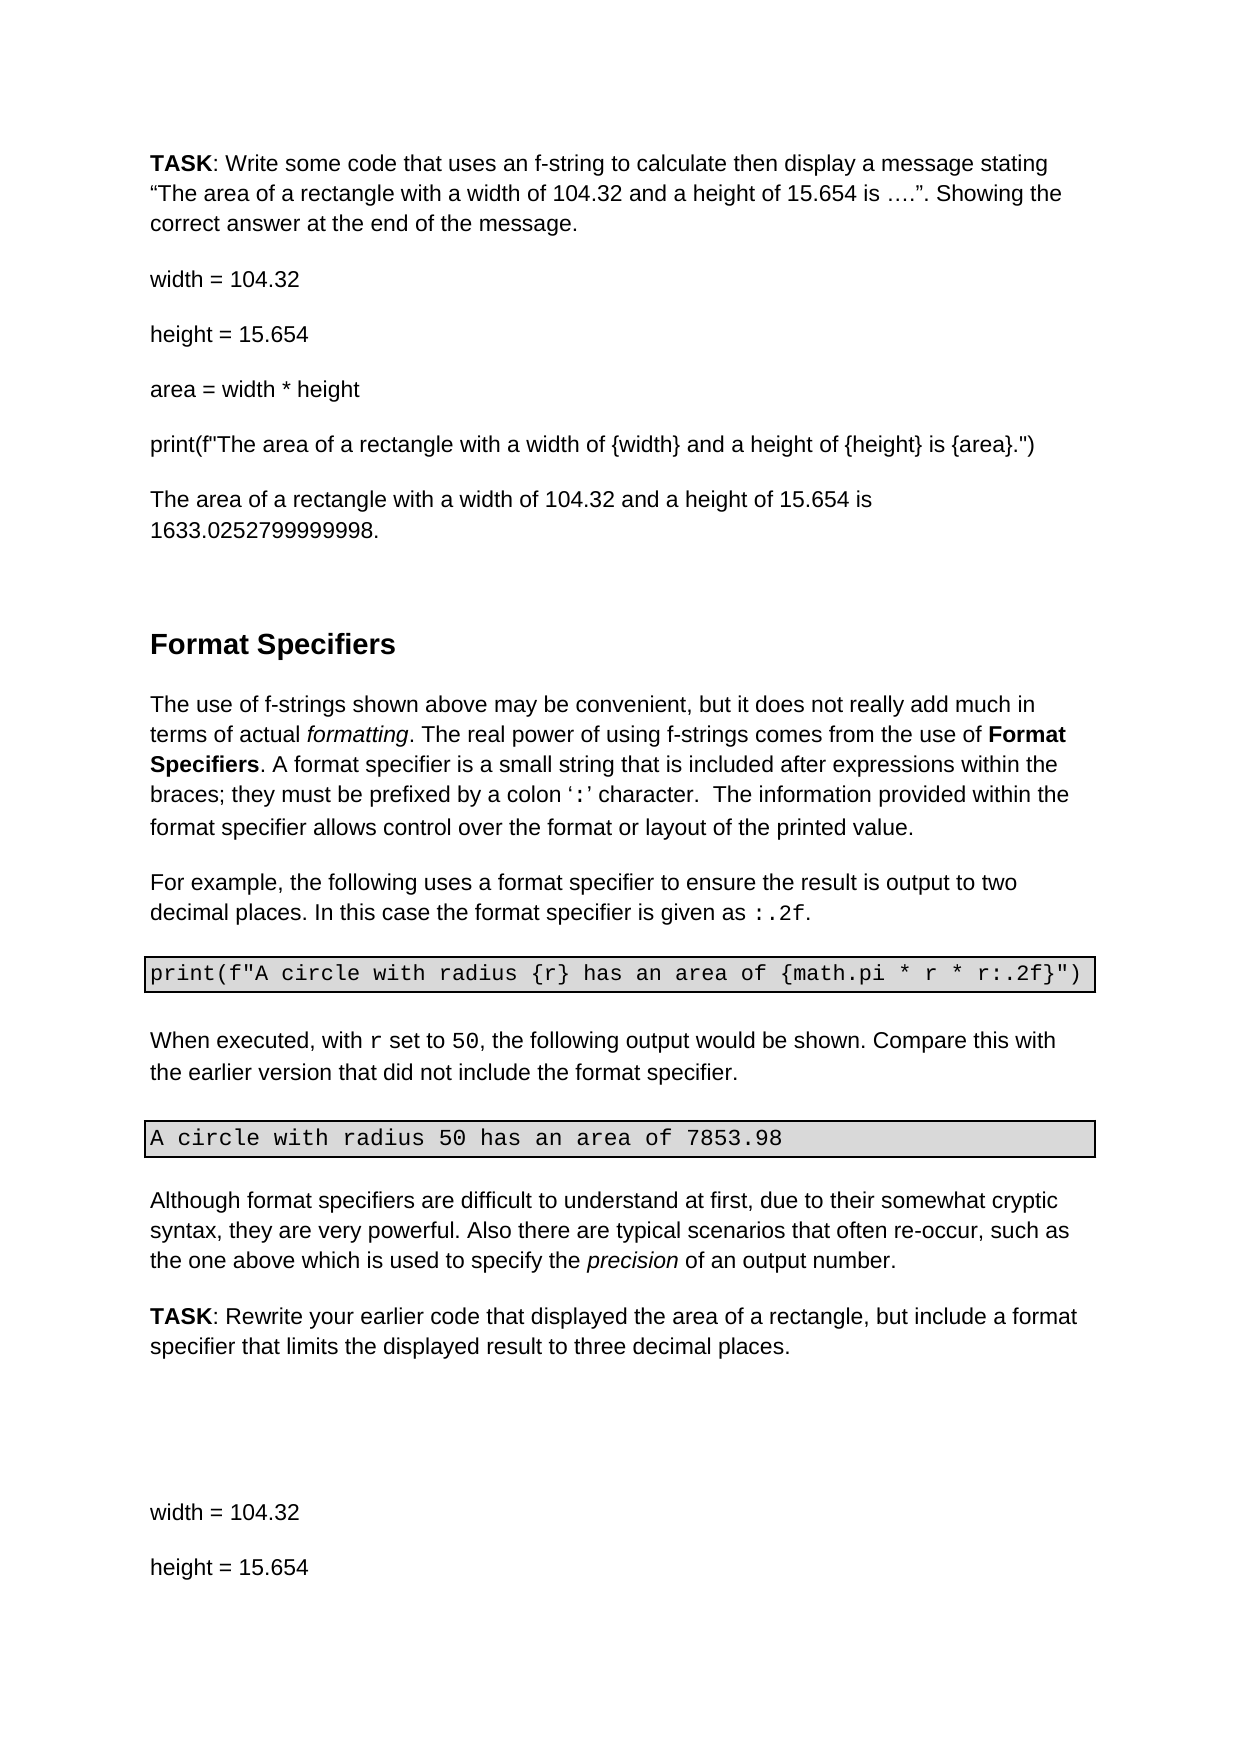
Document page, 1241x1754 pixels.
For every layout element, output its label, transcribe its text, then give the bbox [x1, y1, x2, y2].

text height = 15.654 [150, 321, 1090, 347]
text area = width * height [150, 376, 1090, 402]
text A circle with radius 50 has an area of 7853.98 [146, 1122, 1094, 1156]
text Format Specifiers [150, 627, 1090, 661]
text print(f"The area of a rectangle with a width of {width} and a height of {height} is {area}.") [150, 431, 1090, 458]
text print(f"A circle with radius {r} has an area of {math.pi * r * r:.2f}") [146, 958, 1094, 991]
text width = 104.32 [150, 266, 1090, 292]
text The area of a rectangle with a width of 104.32 and a height of 15.654 is 1633.0252799999998. [150, 486, 1090, 543]
text TASK: Write some code that uses an f-string to calculate then display a message stating “The area of a rectangle with a width of 104.32 and a height of 15.654 is ….”. Showing the correct answer at the end of the message. [150, 150, 1090, 237]
text When executed, with r set to 50, the following output would be shown. Compare this with the earlier version that did not include the format specifier. [150, 1027, 1090, 1086]
text width = 104.32 [150, 1498, 1090, 1525]
text For example, the following uses a format specifier to ensure the result is output to two decimal places. In this case the format specifier is given as :.2f. [150, 869, 1090, 927]
text TASK: Rewrite your earlier code that displayed the area of a rectangle, but include a format specifier that limits the displayed result to three decimal places. [150, 1303, 1090, 1359]
text height = 15.654 [150, 1554, 1090, 1580]
text The use of f-strings shown above may be convenient, but it does not really add much in terms of actual formatting. The real power of using f-strings comes from the use of Format Specifiers. A format specifier is a small string that is included after expressions within the braces; they must be prefixed by a colon ‘:’ character. The information provided within the format specifier allows control over the format or layout of the printed value. [150, 691, 1090, 840]
text Although format specifiers are difficult to understand at first, due to their somewhat cryptic syntax, they are very powerful. Also there are typical scenarios that often re-occur, such as the one above which is used to specify the precision of an output number. [150, 1187, 1090, 1274]
